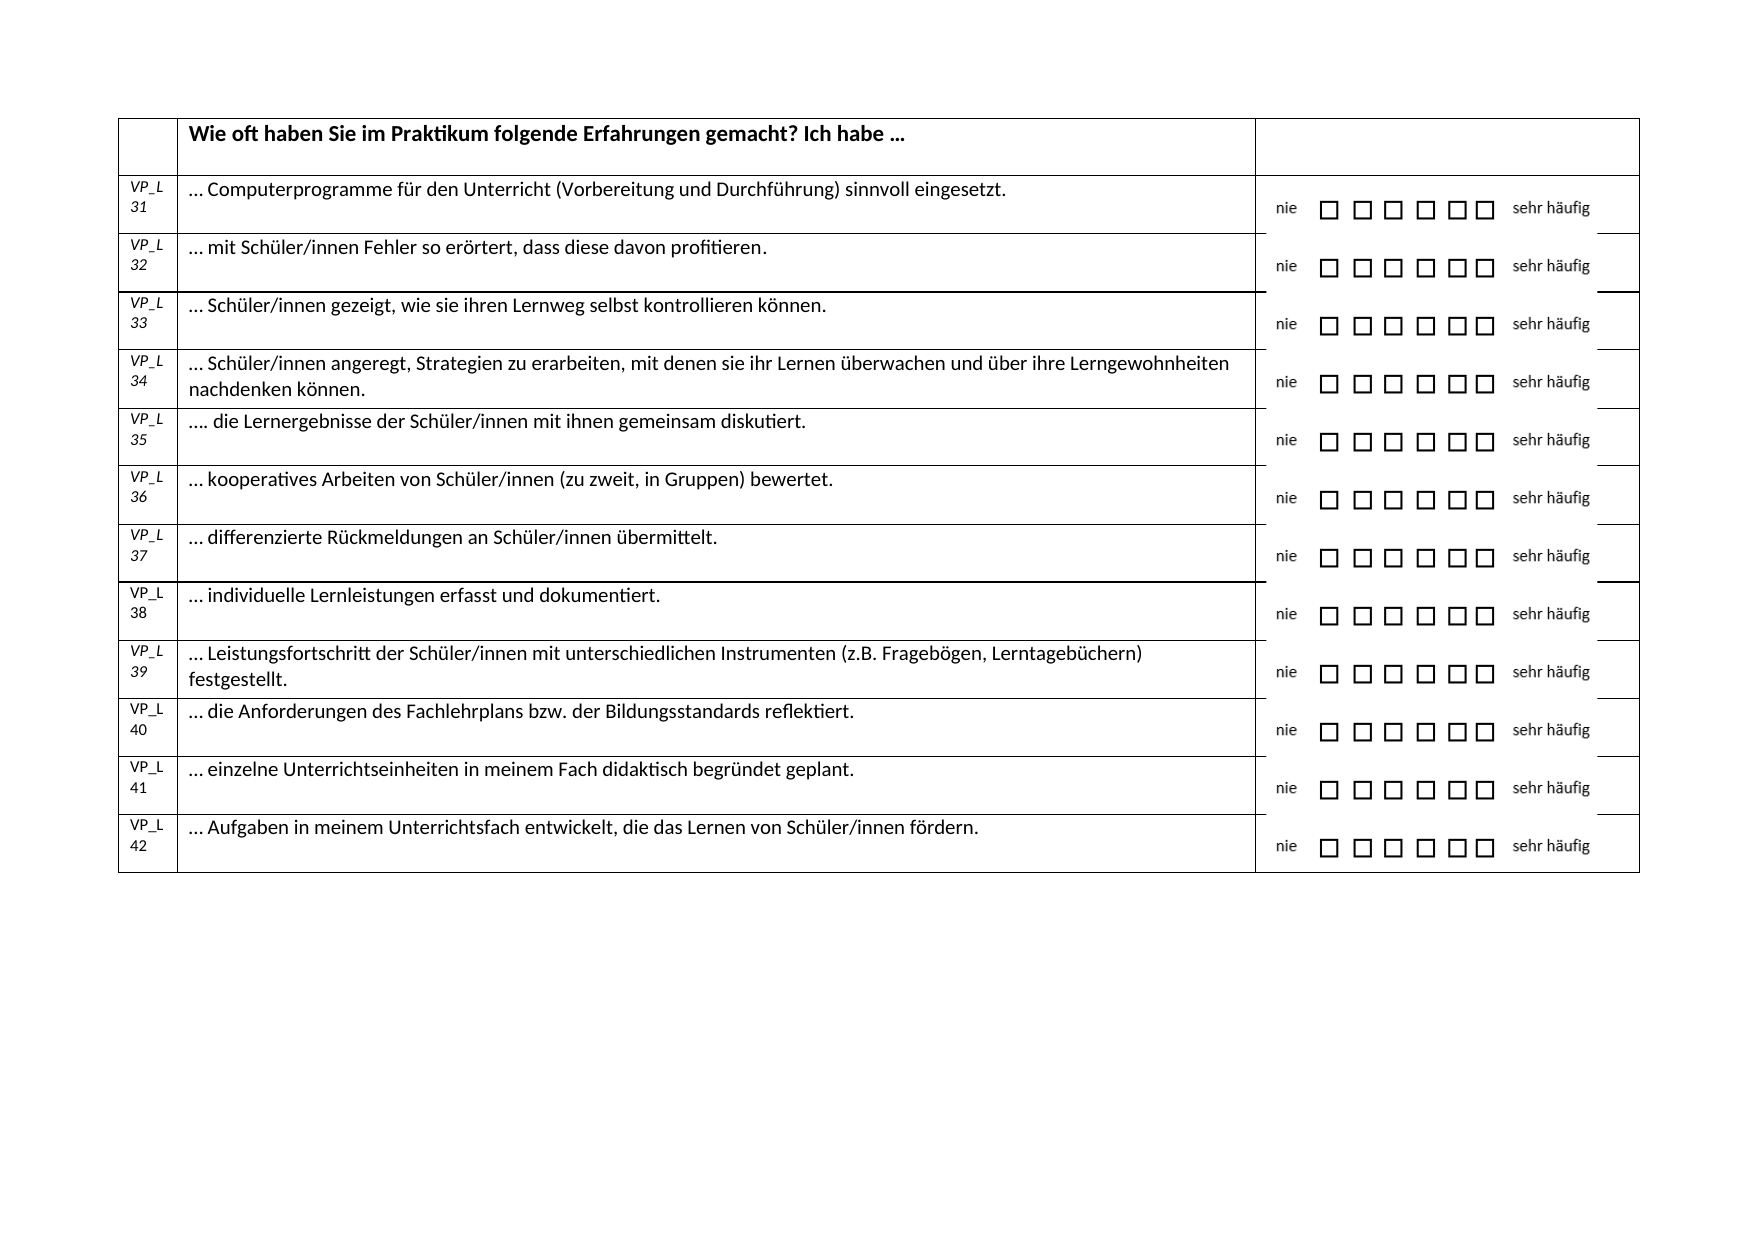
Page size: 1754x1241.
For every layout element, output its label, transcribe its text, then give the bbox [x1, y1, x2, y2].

table_cell [1598, 583, 1639, 639]
table_cell … die Anforderungen des Fachlehrplans bzw. der Bildungsstandards reflektiert. [178, 699, 1255, 756]
table_cell [1256, 466, 1266, 523]
table_cell [1256, 757, 1266, 813]
table_cell Wie oft haben Sie im Praktikum folgende Erfahrungen gemacht? Ich habe … [178, 119, 1255, 175]
table_cell [1598, 815, 1639, 872]
table_cell [1598, 350, 1639, 407]
table_cell … Schüler/innen gezeigt, wie sie ihren Lernweg selbst kontrollieren können. [178, 293, 1255, 349]
table_cell … Aufgaben in meinem Unterrichtsfach entwickelt, die das Lernen von Schüler/innen fördern. [178, 815, 1255, 872]
table_cell … einzelne Unterrichtseinheiten in meinem Fach didaktisch begründet geplant. [178, 757, 1255, 813]
table_cell [1256, 525, 1266, 581]
table_cell … kooperatives Arbeiten von Schüler/innen (zu zweit, in Gruppen) bewertet. [178, 466, 1255, 523]
table_cell [1598, 641, 1639, 697]
table_cell VP_L38 [119, 583, 177, 639]
table_cell [1598, 234, 1639, 291]
table_cell [1256, 641, 1266, 697]
table_cell [1256, 234, 1266, 291]
table_cell … Schüler/innen angeregt, Strategien zu erarbeiten, mit denen sie ihr Lernen überwachen und über ihre Lerngewohnheiten nachdenken können. [178, 350, 1255, 407]
table_cell [1598, 293, 1639, 349]
table_cell [1598, 757, 1639, 813]
table_cell VP_L31 [119, 176, 177, 233]
table_cell VP_L33 [119, 293, 177, 349]
table_cell … mit Schüler/innen Fehler so erörtert, dass diese davon profitieren. [178, 234, 1255, 291]
table_cell [1256, 409, 1266, 465]
table_cell … individuelle Lernleistungen erfasst und dokumentiert. [178, 583, 1255, 639]
table_cell [1598, 699, 1639, 756]
table_cell VP_L40 [119, 699, 177, 756]
table_cell [1256, 119, 1639, 175]
table_cell … Leistungsfortschritt der Schüler/innen mit unterschiedlichen Instrumenten (z.B. Fragebögen, Lerntagebüchern) festgestellt. [178, 641, 1255, 697]
table_cell VP_L32 [119, 234, 177, 291]
table_cell …. die Lernergebnisse der Schüler/innen mit ihnen gemeinsam diskutiert. [178, 409, 1255, 465]
table_cell [1598, 525, 1639, 581]
table_cell [1256, 350, 1266, 407]
table_cell VP_L34 [119, 350, 177, 407]
table_cell … differenzierte Rückmeldungen an Schüler/innen übermittelt. [178, 525, 1255, 581]
table_cell [1256, 583, 1266, 639]
table_cell VP_L41 [119, 757, 177, 813]
table_cell [1256, 815, 1266, 872]
table_cell [1256, 176, 1266, 233]
table_cell VP_L35 [119, 409, 177, 465]
table_cell VP_L36 [119, 466, 177, 523]
table_cell VP_L37 [119, 525, 177, 581]
table_cell [1598, 466, 1639, 523]
table_cell [119, 119, 177, 175]
picture [1266, 176, 1598, 872]
table_cell [1256, 293, 1266, 349]
table_cell … Computerprogramme für den Unterricht (Vorbereitung und Durchführung) sinnvoll eingesetzt. [178, 176, 1255, 233]
table_cell VP_L39 [119, 641, 177, 697]
table_cell [1598, 409, 1639, 465]
table_cell [1598, 176, 1639, 233]
table_cell VP_L42 [119, 815, 177, 872]
table_cell [1256, 699, 1266, 756]
